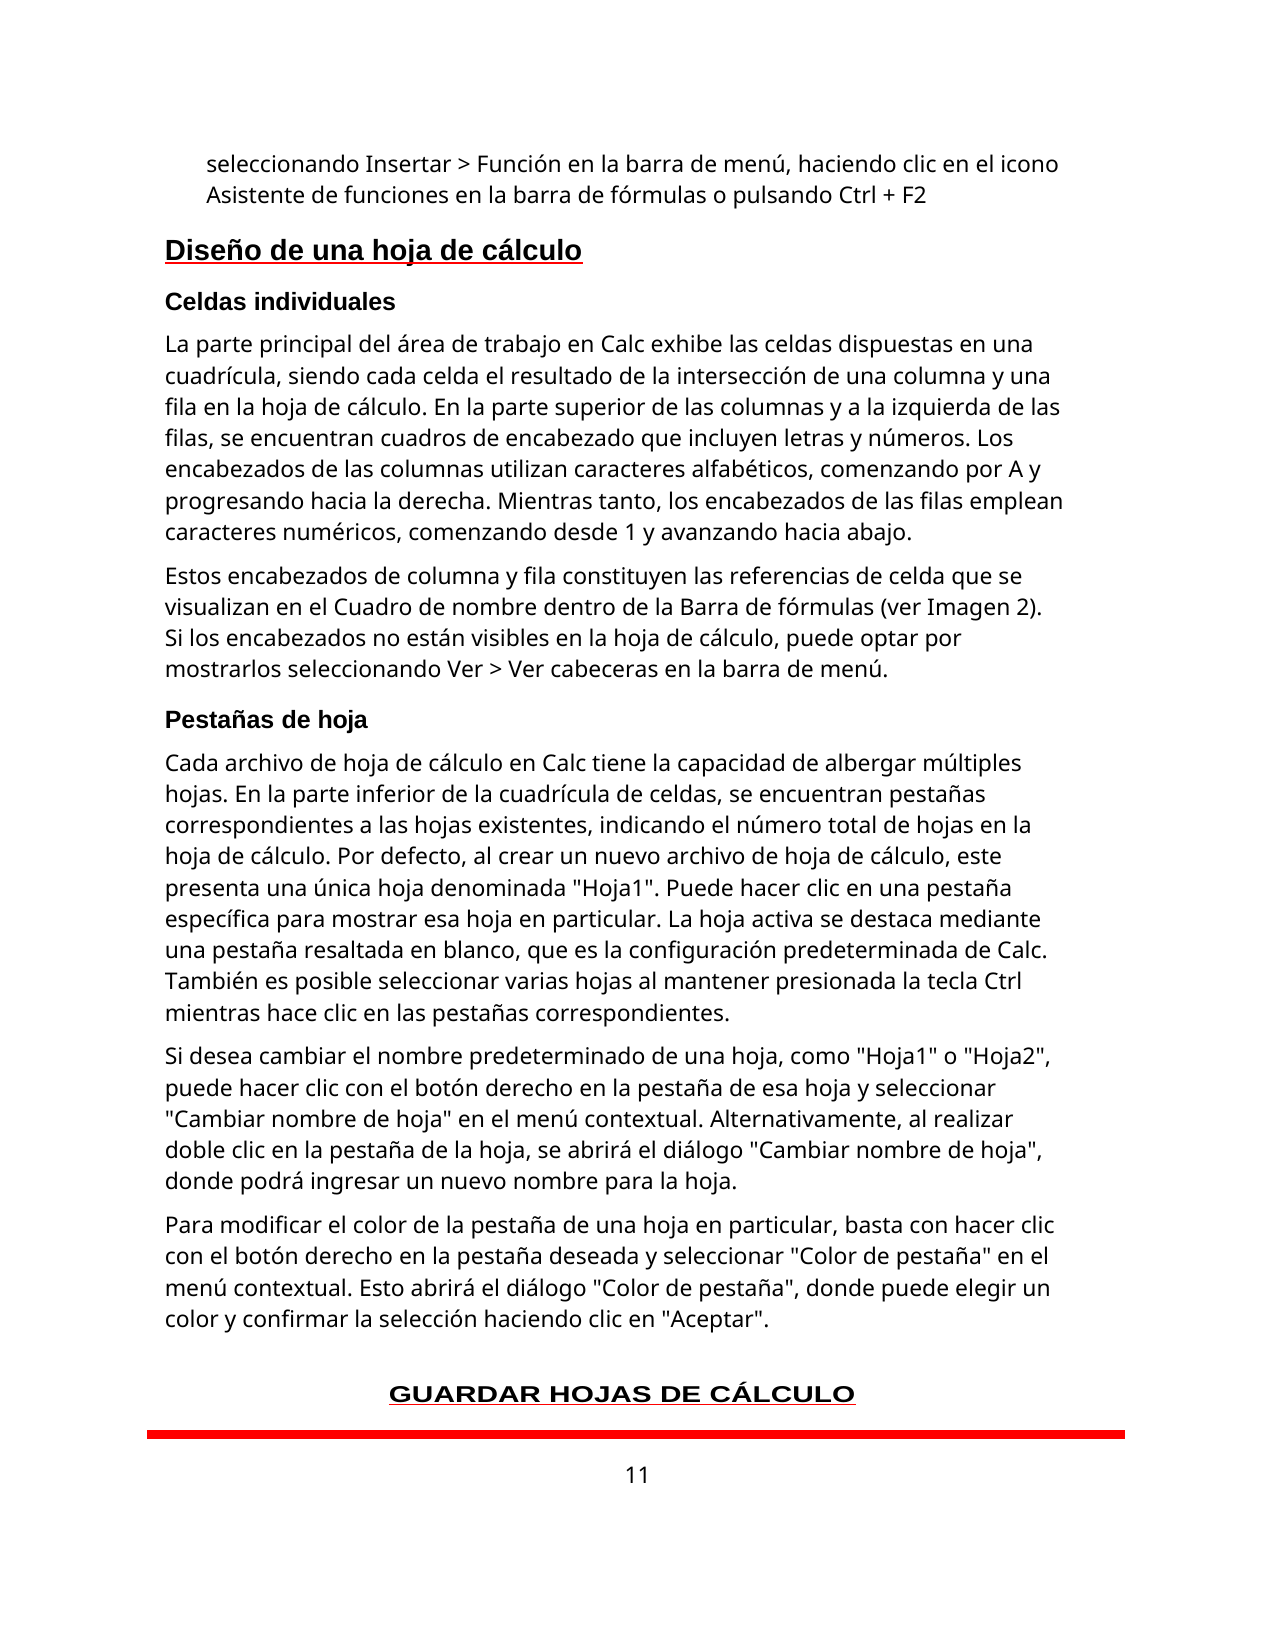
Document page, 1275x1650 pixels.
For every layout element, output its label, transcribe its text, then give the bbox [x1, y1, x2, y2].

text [206, 148, 1109, 210]
text Estos encabezados de columna y fila constituyen las referencias de celda que se visualizan en el Cuadro de nombre dentro de la Barra de fórmulas (ver Imagen 2). Si los encabezados no están visibles en la hoja de cálculo, puede optar por mostrarlos seleccionando Ver > Ver cabeceras en la barra de menú. [164, 559, 1065, 684]
text Si desea cambiar el nombre predeterminado de una hoja, como "Hoja1" o "Hoja2", puede hacer clic con el botón derecho en la pestaña de esa hoja y seleccionar "Cambiar nombre de hoja" en el menú contextual. Alternativamente, al realizar doble clic en la pestaña de la hoja, se abrirá el diálogo "Cambiar nombre de hoja", donde podrá ingresar un nuevo nombre para la hoja. [164, 1040, 1065, 1196]
subtitle Pestañas de hoja [164, 705, 1127, 734]
subtitle Diseño de una hoja de cálculo [164, 233, 1127, 266]
text La parte principal del área de trabajo en Calc exhibe las celdas dispuestas en una cuadrícula, siendo cada celda el resultado de la intersección de una columna y una fila en la hoja de cálculo. En la parte superior de las columnas y a la izquierda de las filas, se encuentran cuadros de encabezado que incluyen letras y números. Los encabezados de las columnas utilizan caracteres alfabéticos, comenzando por A y progresando hacia la derecha. Mientras tanto, los encabezados de las filas emplean caracteres numéricos, comenzando desde 1 y avanzando hacia abajo. [164, 328, 1065, 547]
subtitle Celdas individuales [164, 287, 1127, 316]
text Cada archivo de hoja de cálculo en Calc tiene la capacidad de albergar múltiples hojas. En la parte inferior de la cuadrícula de celdas, se encuentran pestañas correspondientes a las hojas existentes, indicando el número total de hojas en la hoja de cálculo. Por defecto, al crear un nuevo archivo de hoja de cálculo, este presenta una única hoja denominada "Hoja1". Puede hacer clic en una pestaña específica para mostrar esa hoja en particular. La hoja activa se destaca mediante una pestaña resaltada en blanco, que es la configuración predeterminada de Calc. También es posible seleccionar varias hojas al mantener presionada la tecla Ctrl mientras hace clic en las pestañas correspondientes. [164, 746, 1065, 1028]
text GUARDAR HOJAS DE CÁLCULO [303, 1381, 936, 1407]
text Para modificar el color de la pestaña de una hoja en particular, basta con hacer clic con el botón derecho en la pestaña deseada y seleccionar "Color de pestaña" en el menú contextual. Esto abrirá el diálogo "Color de pestaña", donde puede elegir un color y confirmar la selección haciendo clic en "Aceptar". [164, 1209, 1065, 1334]
